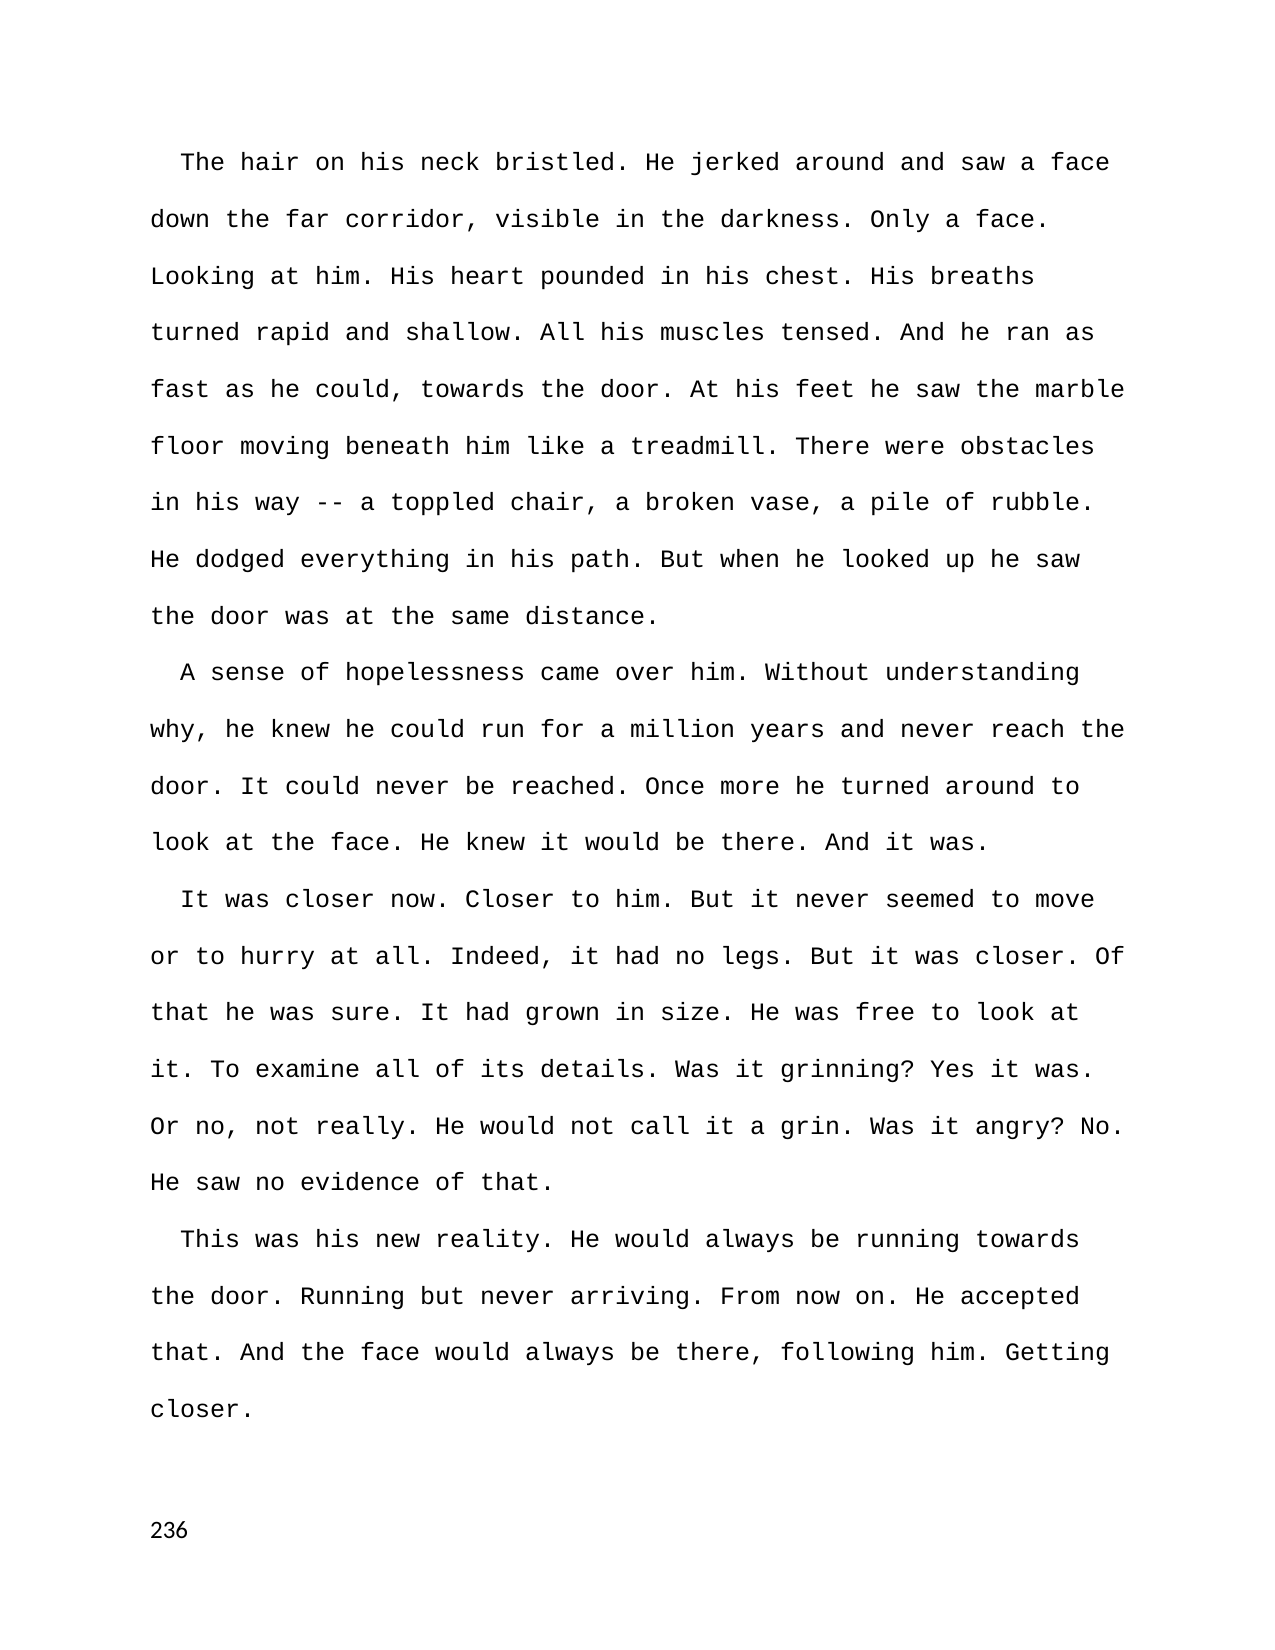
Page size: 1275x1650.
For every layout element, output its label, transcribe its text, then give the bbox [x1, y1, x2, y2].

text This was his new reality. He would always be running towards the door. Running but never arriving. From now on. He accepted that. And the face would always be there, following him. Getting closer. [150, 1227, 1125, 1425]
text It was closer now. Closer to him. But it never seemed to move or to hurry at all. Indeed, it had no legs. But it was closer. Of that he was sure. It had grown in size. He was free to look at it. To examine all of its details. Was it grinning? Yes it was. Or no, not really. He would not call it a grin. Was it angry? No. He saw no evidence of that. [150, 887, 1125, 1198]
text A sense of hopelessness came over him. Without understanding why, he knew he could run for a million years and never reach the door. It could never be reached. Once more he turned around to look at the face. He knew it would be there. And it was. [150, 660, 1125, 858]
text The hair on his neck bristled. He jerked around and saw a face down the far corridor, visible in the darkness. Only a face. Looking at him. His heart pounded in his chest. His breaths turned rapid and shallow. All his muscles tensed. And he ran as fast as he could, towards the door. At his feet he saw the marble floor moving beneath him like a treadmill. There were obstacles in his way -- a toppled chair, a broken vase, a pile of rubble. He dodged everything in his path. But when he looked up he saw the door was at the same distance. [150, 150, 1125, 632]
